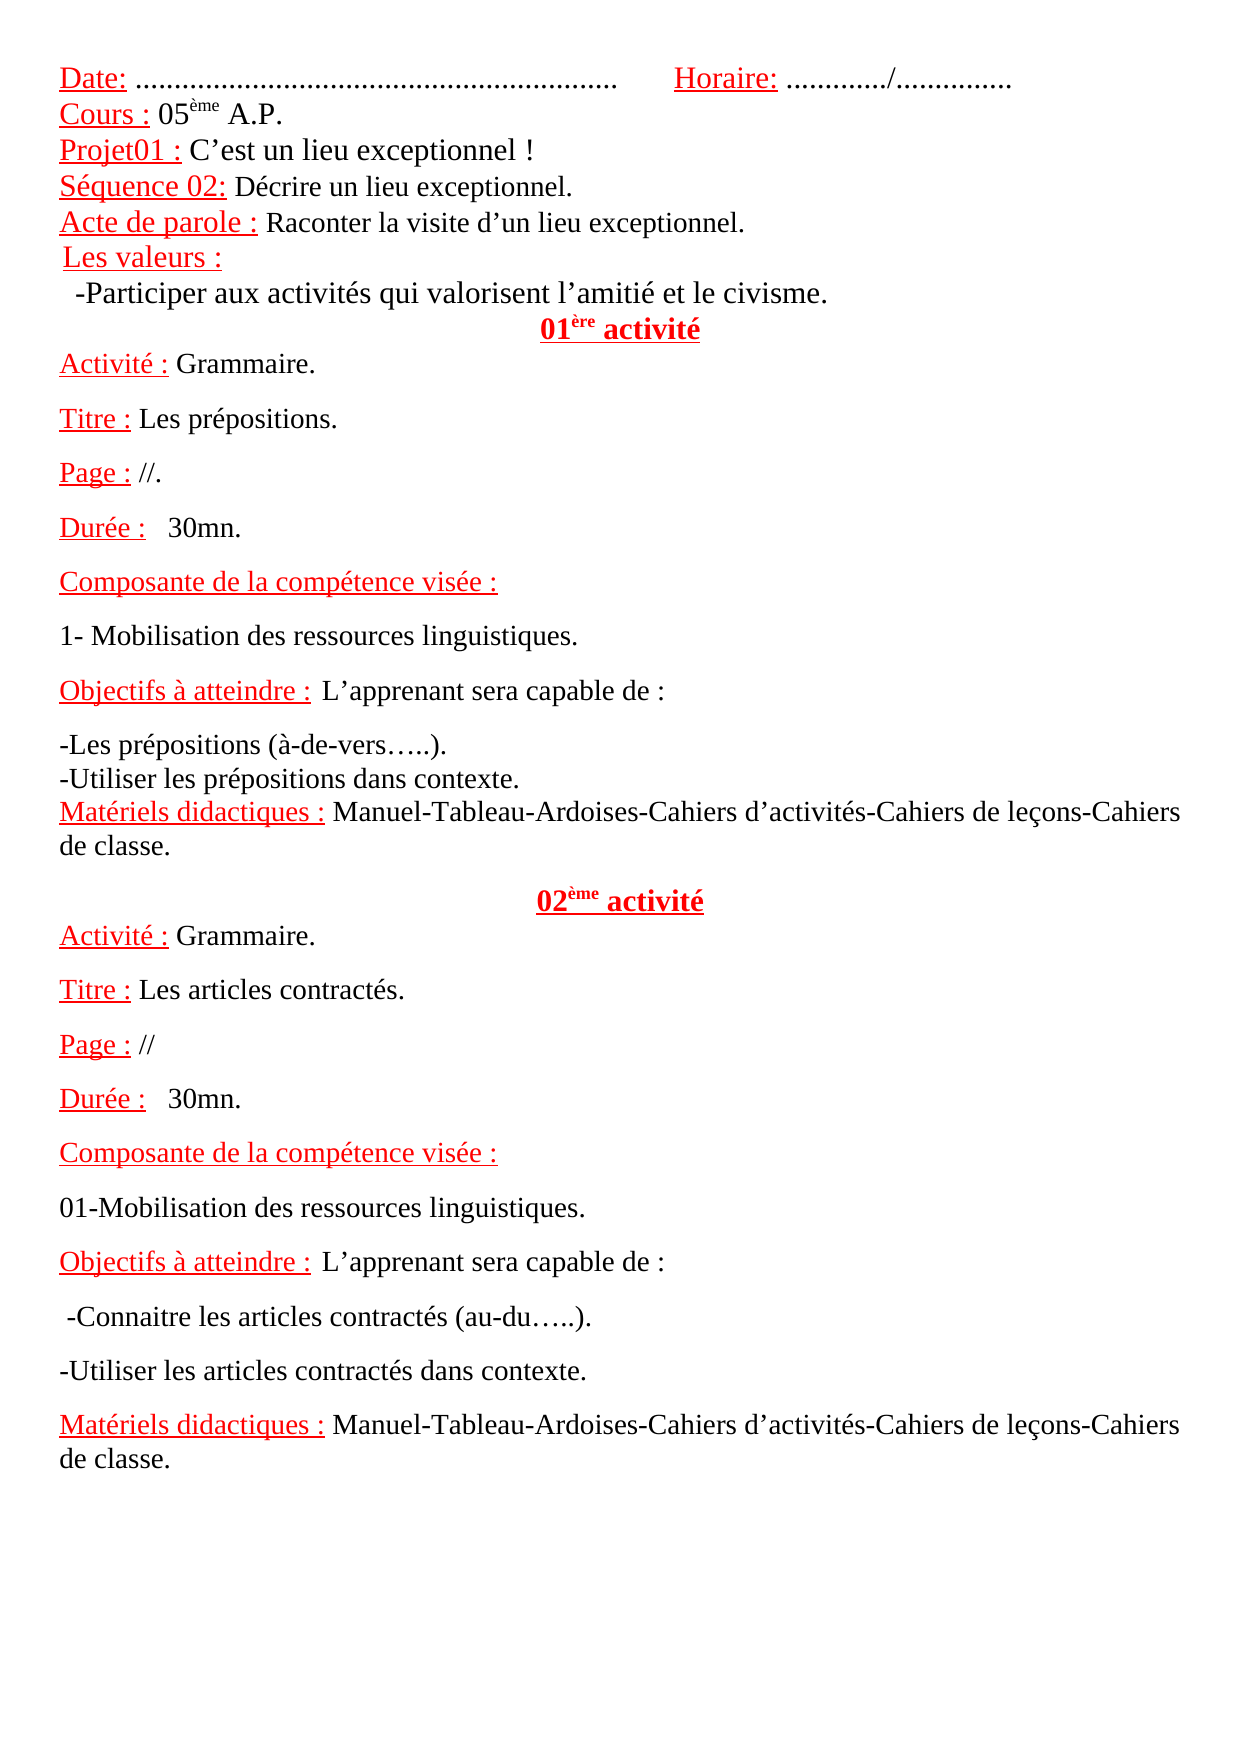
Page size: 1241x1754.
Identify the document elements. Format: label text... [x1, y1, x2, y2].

text Durée : 30mn. [59, 510, 1181, 543]
list -Utiliser les articles contractés dans contexte. [59, 1353, 1181, 1387]
text 01ère activité [59, 311, 1181, 347]
text Page : //. [59, 455, 1181, 489]
text Date: .............................................................. Horaire: ............./............... [59, 59, 1181, 95]
text Durée : 30mn. [59, 1081, 1181, 1115]
text Titre : Les prépositions. [59, 401, 1181, 434]
text Titre : Les articles contractés. [59, 972, 1181, 1006]
text Composante de la compétence visée : [59, 564, 1181, 598]
text Cours : 05ème A.P. [59, 95, 1181, 131]
text Matériels didactiques : Manuel-Tableau-Ardoises-Cahiers d’activités-Cahiers de leçons-Cahiers de classe. [59, 794, 1181, 861]
text Matériels didactiques : Manuel-Tableau-Ardoises-Cahiers d’activités-Cahiers de leçons-Cahiers de classe. [59, 1407, 1181, 1474]
text -Utiliser les prépositions dans contexte. [59, 761, 1181, 794]
text -Participer aux activités qui valorisent l’amitié et le civisme. [59, 275, 1181, 311]
text -Les prépositions (à-de-vers…..). [59, 727, 1181, 761]
text Acte de parole : Raconter la visite d’un lieu exceptionnel. [59, 203, 1181, 239]
text Séquence 02: Décrire un lieu exceptionnel. [59, 167, 1181, 203]
text Activité : Grammaire. [59, 918, 1181, 952]
text Les valeurs : [0, 239, 1181, 275]
text Objectifs à atteindre : L’apprenant sera capable de : [59, 1244, 1181, 1278]
text Page : // [59, 1027, 1181, 1060]
list -Connaitre les articles contractés (au-du…..). [59, 1299, 1181, 1332]
text 1- Mobilisation des ressources linguistiques. [59, 618, 1181, 652]
text Composante de la compétence visée : [59, 1136, 1181, 1169]
text Projet01 : C’est un lieu exceptionnel ! [59, 131, 1181, 167]
text 01-Mobilisation des ressources linguistiques. [59, 1190, 1181, 1223]
text Objectifs à atteindre : L’apprenant sera capable de : [59, 673, 1181, 706]
text 02ème activité [59, 882, 1181, 918]
text Activité : Grammaire. [59, 347, 1181, 380]
